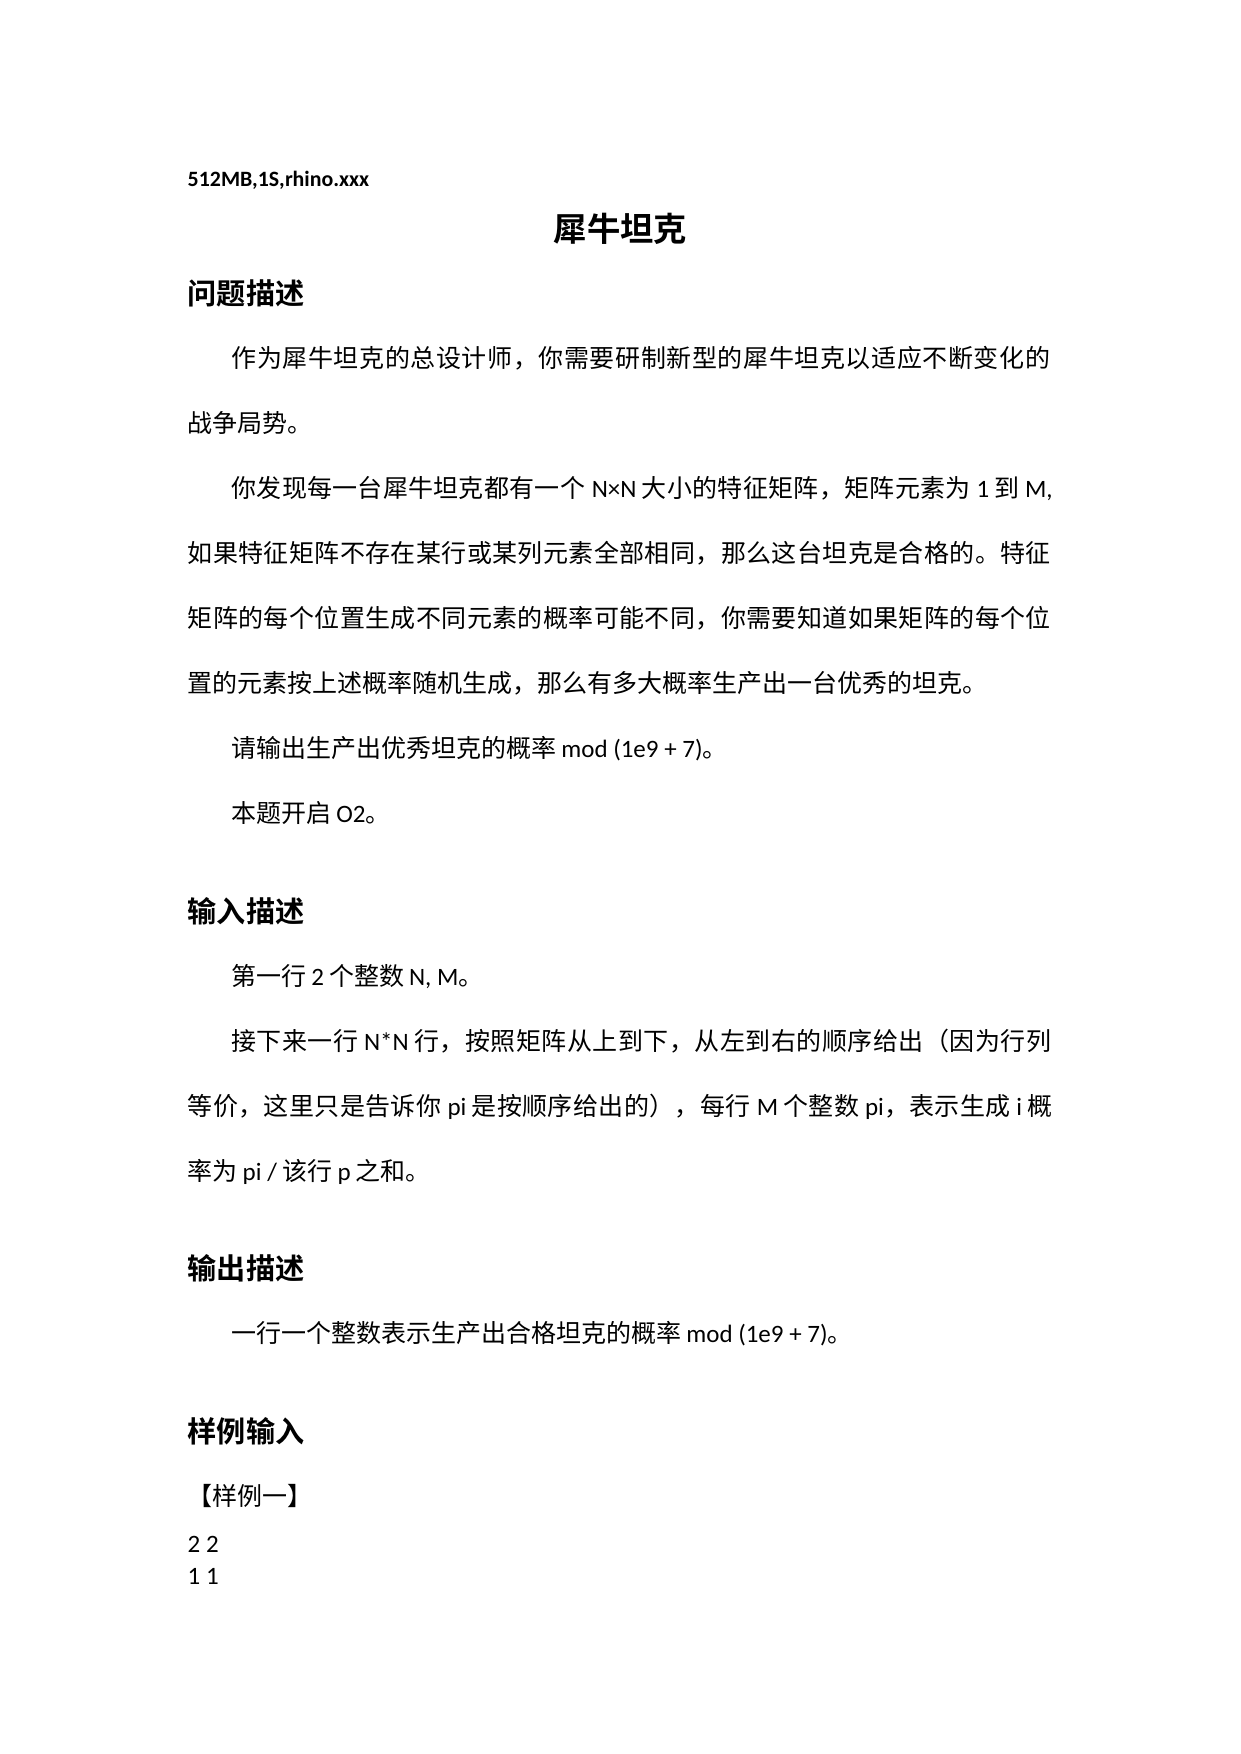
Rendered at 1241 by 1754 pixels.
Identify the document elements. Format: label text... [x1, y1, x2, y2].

text 输入描述 [187, 877, 1053, 942]
text 犀牛坦克 [187, 194, 1053, 259]
text 输出描述 [187, 1234, 1053, 1299]
text 请输出生产出优秀坦克的概率mod (1e9 + 7)。 [187, 714, 1053, 779]
text 第一行2个整数N, M。 [187, 942, 1053, 1007]
text 问题描述 [187, 259, 1053, 324]
text 你发现每一台犀牛坦克都有一个N×N大小的特征矩阵，矩阵元素为1到M,如果特征矩阵不存在某行或某列元素全部相同，那么这台坦克是合格的。特征矩阵的每个位置生成不同元素的概率可能不同，你需要知道如果矩阵的每个位置的元素按上述概率随机生成，那么有多大概率生产出一台优秀的坦克。 [187, 454, 1053, 714]
text 接下来一行N*N行，按照矩阵从上到下，从左到右的顺序给出（因为行列等价，这里只是告诉你pi是按顺序给出的），每行M个整数pi，表示生成i概率为pi / 该行p之和。 [187, 1007, 1053, 1202]
list 【样例一】 [187, 1462, 1053, 1527]
text 样例输入 [187, 1397, 1053, 1462]
list 1 1 [187, 1559, 1053, 1592]
list 2 2 [187, 1527, 1053, 1559]
text 一行一个整数表示生产出合格坦克的概率mod (1e9 + 7)。 [187, 1299, 1053, 1364]
text 本题开启O2。 [187, 779, 1053, 844]
text 作为犀牛坦克的总设计师，你需要研制新型的犀牛坦克以适应不断变化的战争局势。 [187, 324, 1053, 454]
text 512MB,1S,rhino.xxx [187, 162, 1053, 194]
